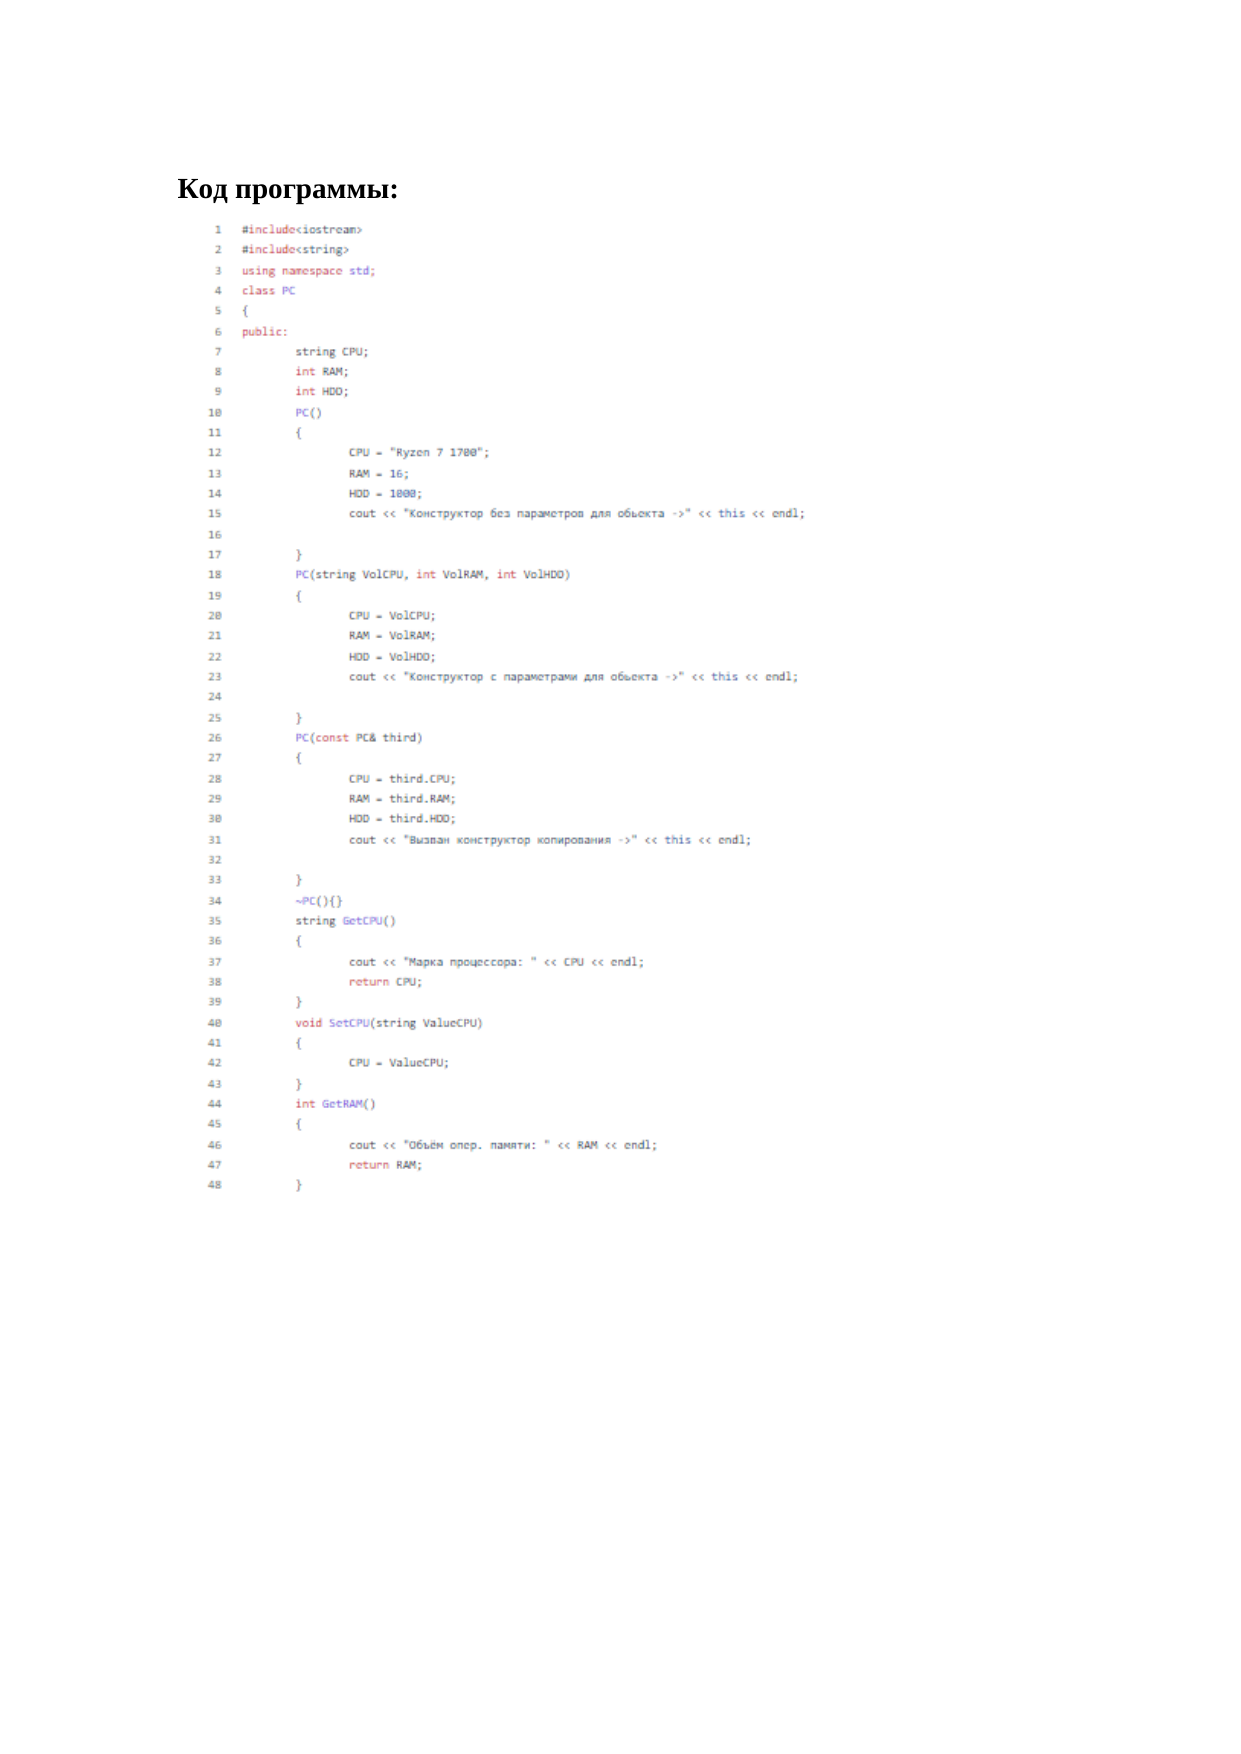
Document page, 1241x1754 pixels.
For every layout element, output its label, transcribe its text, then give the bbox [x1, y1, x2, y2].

text Код программы: [177, 171, 1152, 204]
